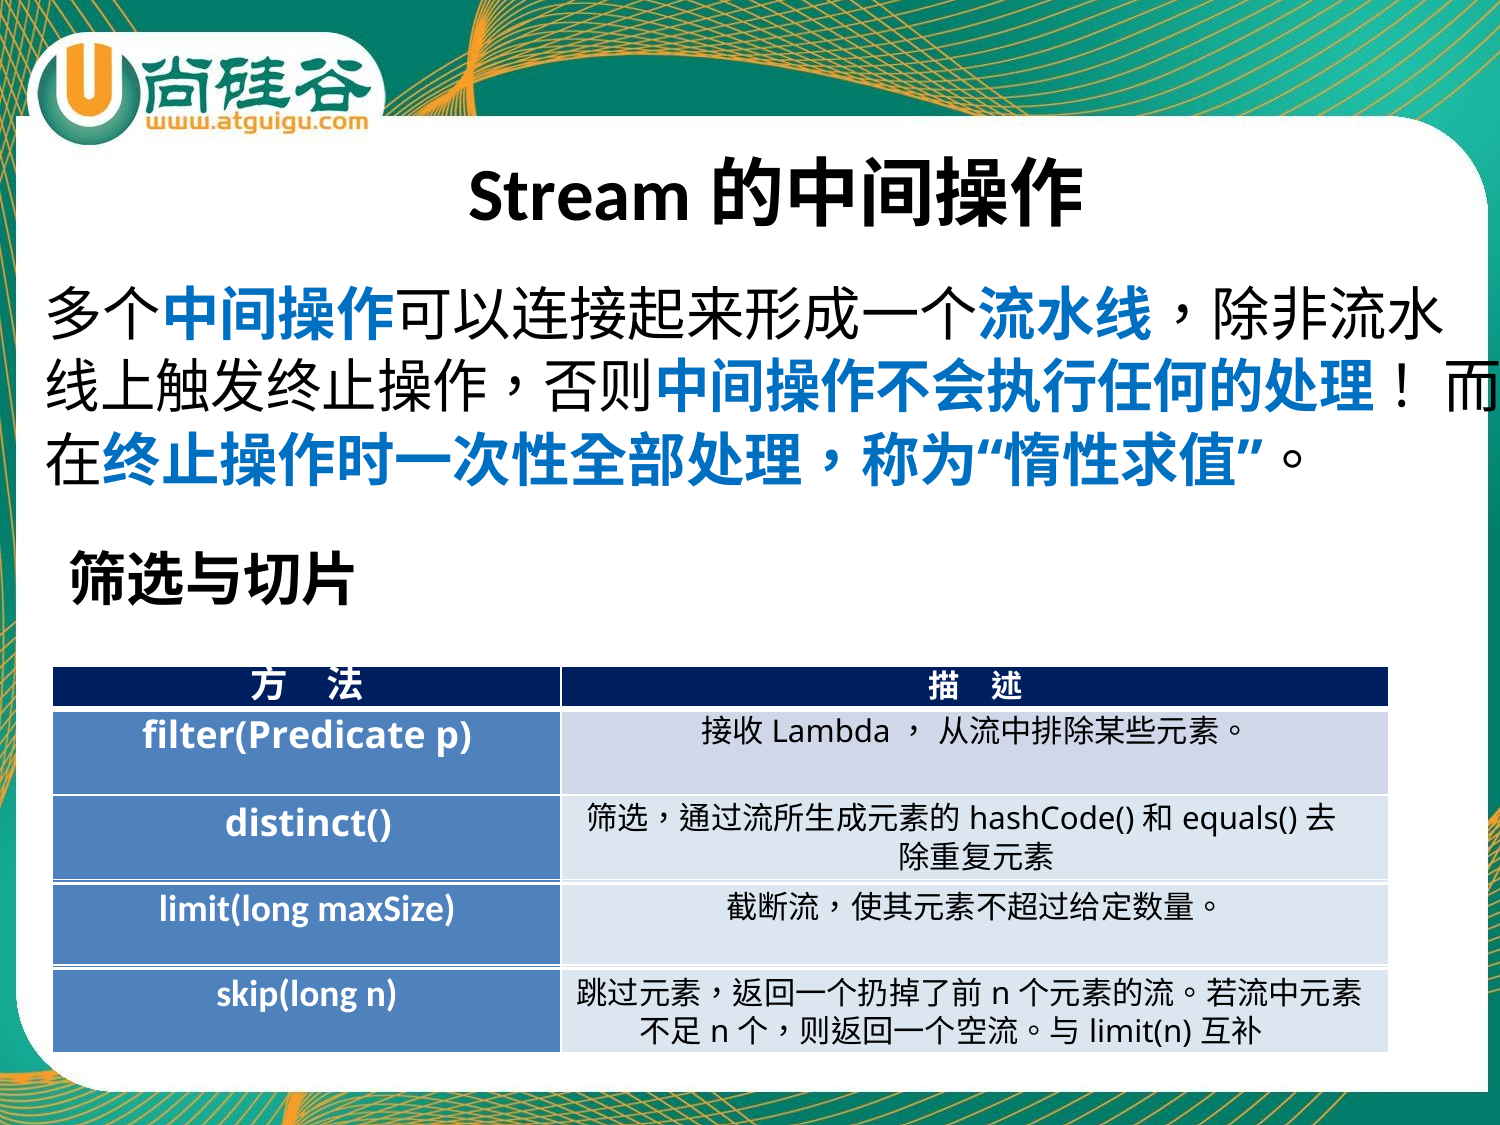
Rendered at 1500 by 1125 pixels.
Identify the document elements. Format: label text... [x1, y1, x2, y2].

picture [0, 0, 1500, 1125]
table_cell distinct() [53, 796, 560, 879]
text 多个中间操作可以连接起来形成一个流水线，除非流水 线上触发终止操作，否则中间操作不会执行任何的处理！ 而在终止操作时一次性全部处理，称为“惰性求值”。 [44, 277, 1500, 498]
table_cell 接收 Lambda ， 从流中排除某些元素。 [562, 712, 1388, 794]
table_header 方 法 [53, 667, 560, 706]
table_cell 截断流，使其元素不超过给定数量。 [562, 885, 1388, 964]
table_cell skip(long n) [53, 970, 560, 1052]
table_cell 筛选，通过流所生成元素的 hashCode() 和 equals() 去除重复元素 [562, 796, 1388, 879]
table_cell filter(Predicate p) [53, 712, 560, 794]
table_cell 跳过元素，返回一个扔掉了前 n 个元素的流。若流中元素不足 n 个，则返回一个空流。与 limit(n) 互补 [562, 970, 1388, 1052]
text 筛选与切片 [68, 538, 1500, 618]
subtitle Stream 的中间操作 [130, 140, 1421, 242]
table_header 描 述 [562, 667, 1388, 706]
table_cell limit(long maxSize) [53, 885, 560, 964]
